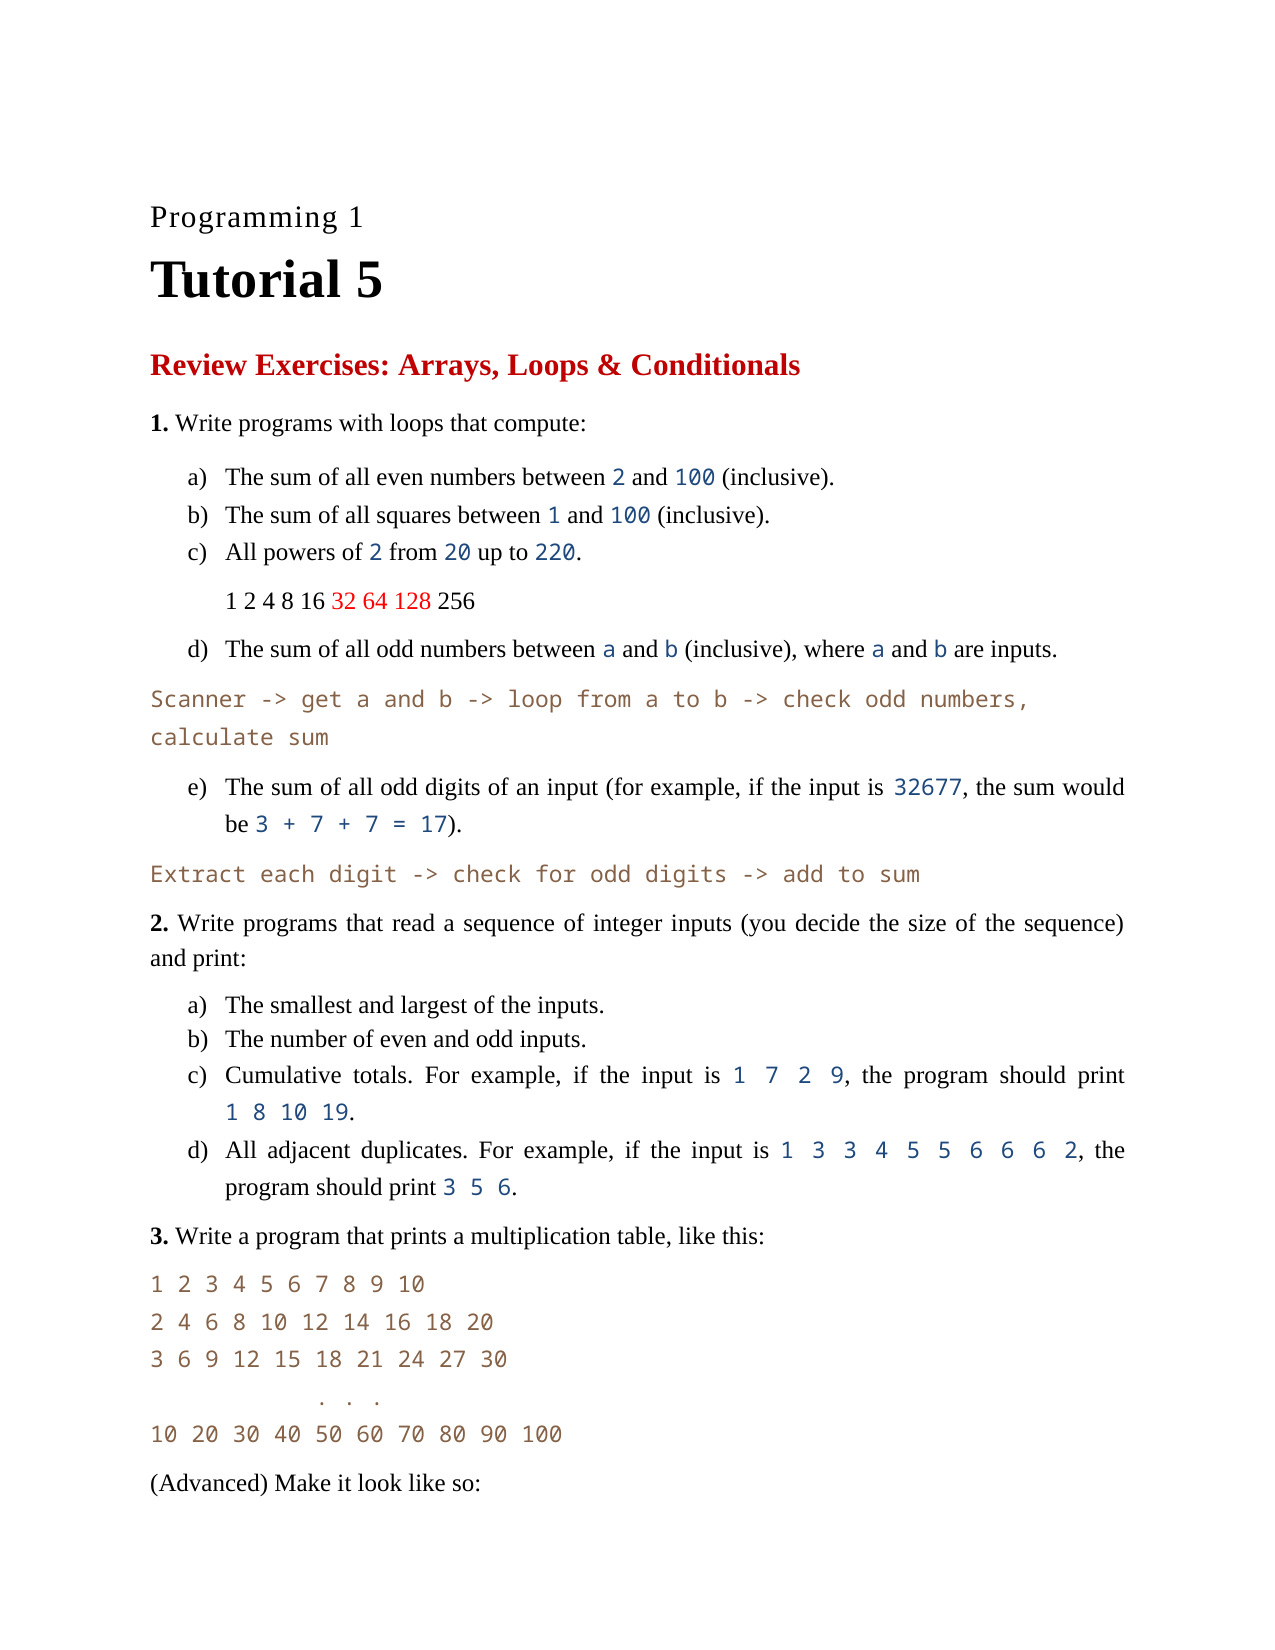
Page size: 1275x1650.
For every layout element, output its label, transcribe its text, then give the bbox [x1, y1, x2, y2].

subtitle Review Exercises: Arrays, Loops & Conditionals [150, 347, 1125, 383]
text 2 4 6 8 10 12 14 16 18 20 [150, 1306, 1125, 1337]
text Extract each digit -> check for odd digits -> add to sum [150, 858, 1125, 889]
list The sum of all squares between 1 and 100 (inclusive). [187, 499, 1125, 530]
text . . . [150, 1381, 1125, 1412]
list The smallest and largest of the inputs. [187, 990, 1125, 1018]
subtitle 1. Write programs with loops that compute: [150, 408, 1125, 436]
text 1 2 4 8 16 32 64 128 256 [225, 586, 1125, 615]
list Cumulative totals. For example, if the input is 1 7 2 9, the program should print 1 8 10 19. [187, 1059, 1125, 1127]
list The sum of all odd digits of an input (for example, if the input is 32677, the sum would be 3 + 7 + 7 = 17). [187, 771, 1125, 839]
text Scanner -> get a and b -> loop from a to b -> check odd numbers, calculate sum [150, 683, 1125, 752]
title Tutorial 5 [150, 247, 1125, 309]
text 3 6 9 12 15 18 21 24 27 30 [150, 1343, 1125, 1374]
text 3. Write a program that prints a multiplication table, like this: [150, 1221, 1125, 1250]
text 10 20 30 40 50 60 70 80 90 100 [150, 1418, 1125, 1449]
list The sum of all odd numbers between a and b (inclusive), where a and b are inputs. [187, 633, 1125, 664]
list The sum of all even numbers between 2 and 100 (inclusive). [187, 461, 1125, 493]
list The number of even and odd inputs. [187, 1024, 1125, 1053]
text 2. Write programs that read a sequence of integer inputs (you decide the size of the sequence) and print: [150, 908, 1125, 972]
subtitle Programming 1 [150, 162, 1125, 234]
text 1 2 3 4 5 6 7 8 9 10 [150, 1268, 1125, 1299]
text (Advanced) Make it look like so: [150, 1468, 1125, 1497]
list All powers of 2 from 20 up to 220. [187, 536, 1125, 568]
list All adjacent duplicates. For example, if the input is 1 3 3 4 5 5 6 6 6 2, the program should print 3 5 6. [187, 1134, 1125, 1202]
